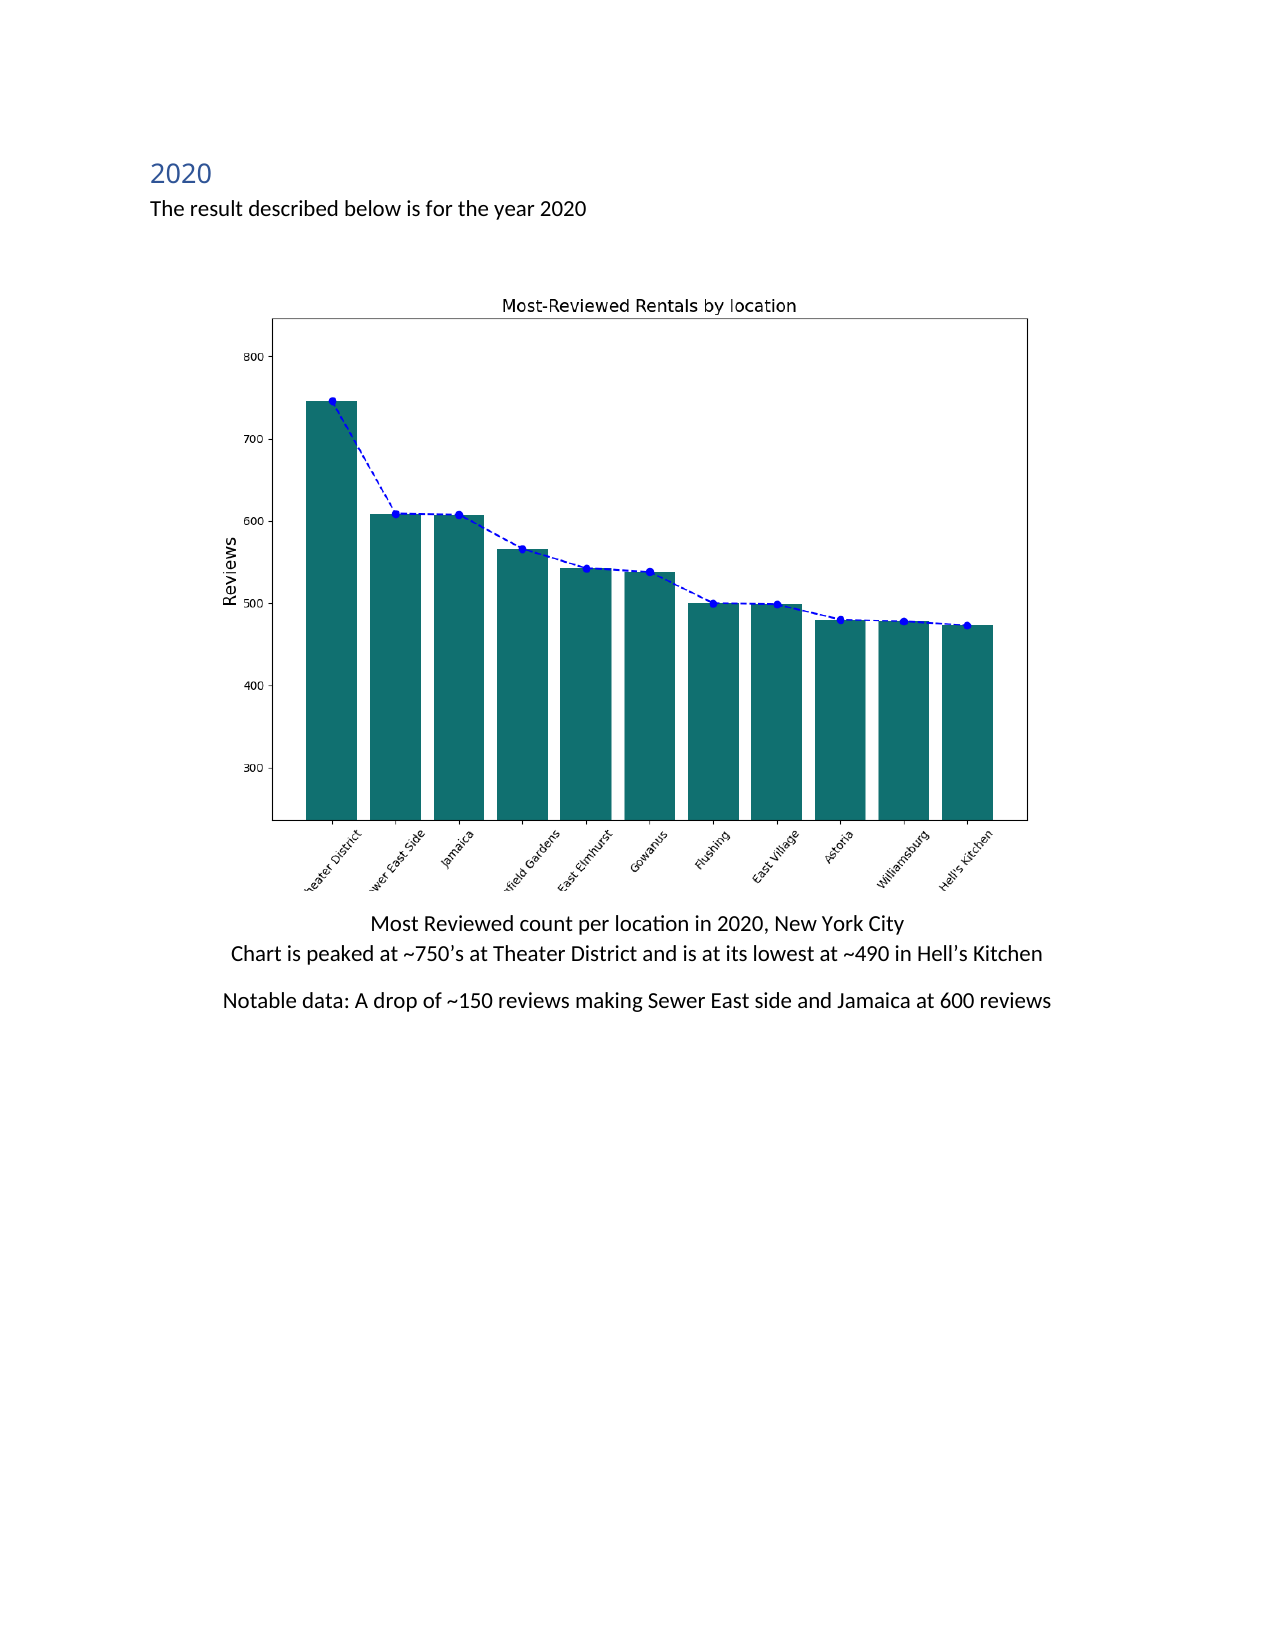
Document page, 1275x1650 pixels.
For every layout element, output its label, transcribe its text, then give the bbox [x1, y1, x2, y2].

subtitle 2020 [150, 154, 1125, 191]
text The result described below is for the year 2020 [150, 194, 1125, 222]
picture [150, 240, 1124, 891]
text Most Reviewed count per location in 2020, New York City Chart is peaked at ~750’s at Theater District and is at its lowest at ~490 in Hell’s Kitchen [150, 909, 1125, 967]
text Notable data: A drop of ~150 reviews making Sewer East side and Jamaica at 600 reviews [150, 986, 1125, 1014]
